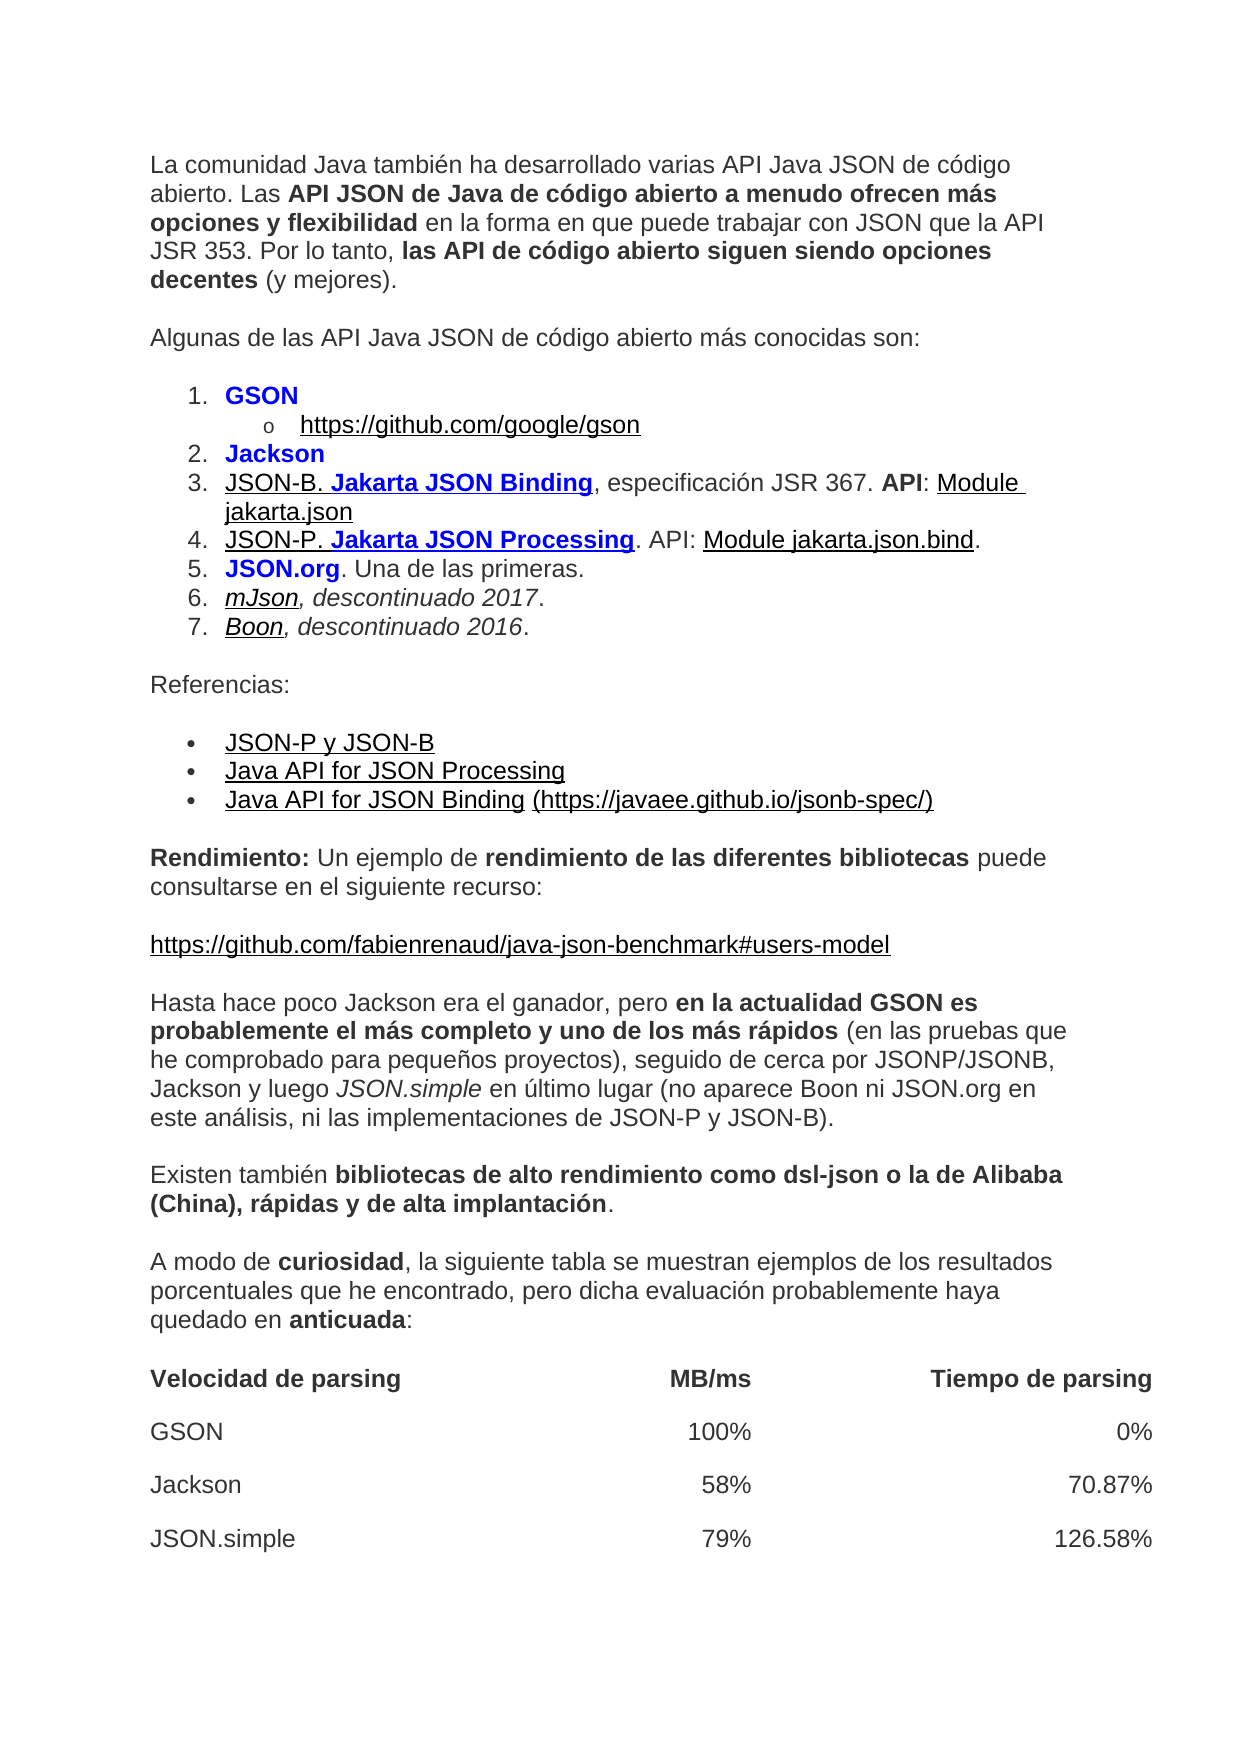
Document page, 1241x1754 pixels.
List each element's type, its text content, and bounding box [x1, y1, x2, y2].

list Boon, descontinuado 2016. [187, 612, 1090, 641]
list mJson, descontinuado 2017. [187, 583, 1090, 612]
list GSON [187, 381, 1090, 409]
list JSON.org. Una de las primeras. [187, 554, 1090, 583]
text A modo de curiosidad, la siguiente tabla se muestran ejemplos de los resultados porcentuales que he encontrado, pero dicha evaluación probablemente haya quedado en anticuada: [150, 1247, 1090, 1333]
list JSON-B. Jakarta JSON Binding, especificación JSR 367. API: Module jakarta.json [187, 468, 1090, 526]
text https://github.com/fabienrenaud/java-json-benchmark#users-model [150, 930, 1090, 958]
text La comunidad Java también ha desarrollado varias API Java JSON de código abierto. Las API JSON de Java de código abierto a menudo ofrecen más opciones y flexibilidad en la forma en que puede trabajar con JSON que la API JSR 353. Por lo tanto, las API de código abierto siguen siendo opciones decentes (y mejores). [150, 150, 1090, 294]
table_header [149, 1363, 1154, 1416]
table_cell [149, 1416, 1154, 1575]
text Algunas de las API Java JSON de código abierto más conocidas son: [150, 323, 1090, 352]
list JSON-P y JSON-B [187, 728, 1090, 756]
list https://github.com/google/gson [262, 409, 1090, 439]
text Referencias: [150, 670, 1090, 698]
text Existen también bibliotecas de alto rendimiento como dsl-json o la de Alibaba (China), rápidas y de alta implantación. [150, 1161, 1090, 1218]
list Java API for JSON Binding (https://javaee.github.io/jsonb-spec/) [187, 785, 1090, 814]
list Jackson [187, 439, 1090, 468]
list JSON-P. Jakarta JSON Processing. API: Module jakarta.json.bind. [187, 526, 1090, 554]
text Rendimiento: Un ejemplo de rendimiento de las diferentes bibliotecas puede consultarse en el siguiente recurso: [150, 843, 1090, 901]
text Hasta hace poco Jackson era el ganador, pero en la actualidad GSON es probablemente el más completo y uno de los más rápidos (en las pruebas que he comprobado para pequeños proyectos), seguido de cerca por JSONP/JSONB, Jackson y luego JSON.simple en último lugar (no aparece Boon ni JSON.org en este análisis, ni las implementaciones de JSON-P y JSON-B). [150, 988, 1090, 1131]
list Java API for JSON Processing [187, 756, 1090, 785]
